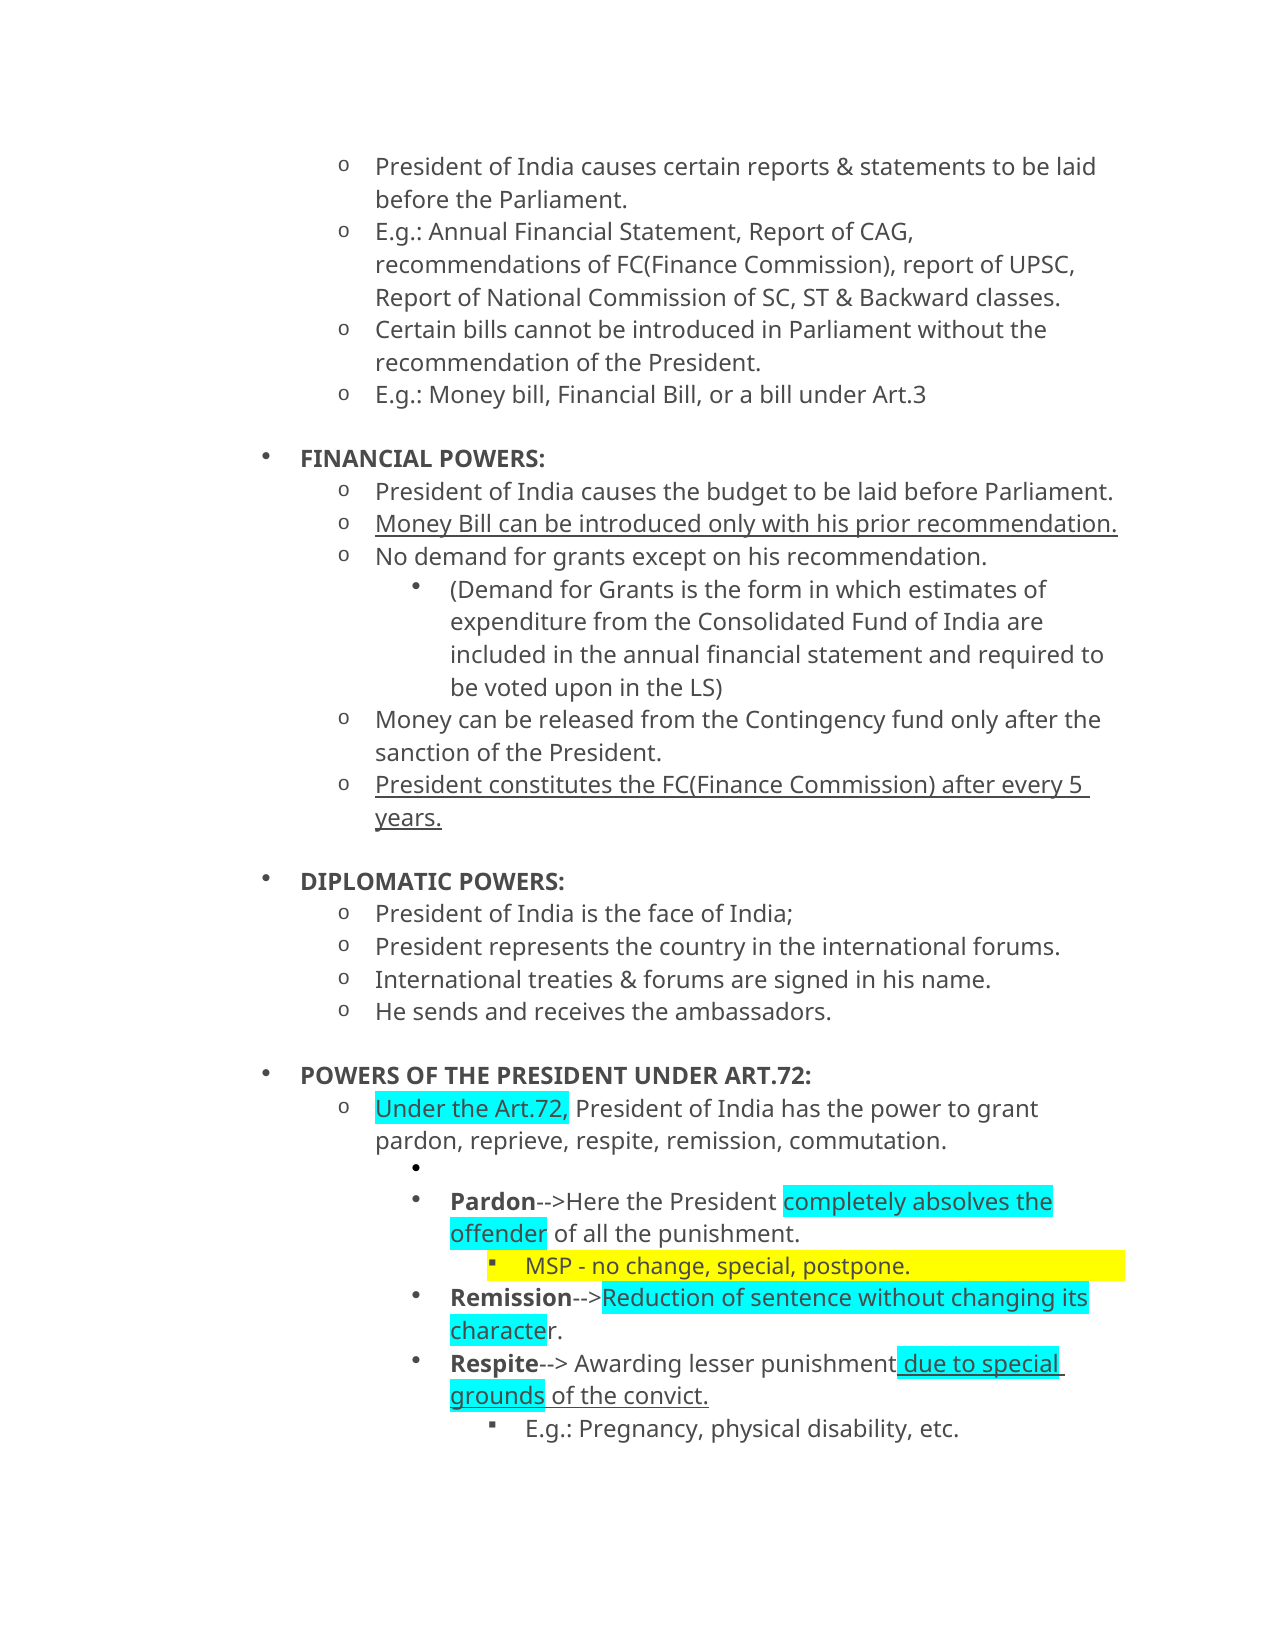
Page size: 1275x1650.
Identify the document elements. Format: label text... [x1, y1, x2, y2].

list Money can be released from the Contingency fund only after the sanction of the President. [337, 703, 1125, 768]
list President of India causes certain reports & statements to be laid before the Parliament. [337, 150, 1125, 215]
list He sends and receives the ambassadors. [337, 995, 1125, 1028]
list POWERS OF THE PRESIDENT UNDER ART.72: [262, 1059, 1125, 1091]
list President of India is the face of India; [337, 897, 1125, 930]
list (Demand for Grants is the form in which estimates of expenditure from the Consolidated Fund of India are included in the annual financial statement and required to be voted upon in the LS) [412, 572, 1125, 703]
list E.g.: Pregnancy, physical disability, etc. [487, 1412, 1125, 1444]
list E.g.: Annual Financial Statement, Report of CAG, recommendations of FC(Finance Commission), report of UPSC, Report of National Commission of SC, ST & Backward classes. [337, 215, 1125, 313]
list Pardon-->Here the President completely absolves the offender of all the punishment. [412, 1185, 1125, 1250]
list President constitutes the FC(Finance Commission) after every 5 years. [337, 768, 1125, 833]
list Under the Art.72, President of India has the power to grant pardon, reprieve, respite, remission, commutation. [337, 1091, 1125, 1157]
list Respite--> Awarding lesser punishment due to special grounds of the convict. [412, 1346, 1125, 1412]
list E.g.: Money bill, Financial Bill, or a bill under Art.3 [337, 378, 1125, 411]
list MSP - no change, special, postpone. [487, 1250, 1125, 1281]
list DIPLOMATIC POWERS: [262, 864, 1125, 897]
list FINANCIAL POWERS: [262, 442, 1125, 475]
list No demand for grants except on his recommendation. [337, 540, 1125, 572]
list President of India causes the budget to be laid before Parliament. [337, 475, 1125, 507]
list President represents the country in the international forums. [337, 930, 1125, 962]
list International treaties & forums are signed in his name. [337, 962, 1125, 995]
list Money Bill can be introduced only with his prior recommendation. [337, 507, 1125, 540]
list Certain bills cannot be introduced in Parliament without the recommendation of the President. [337, 313, 1125, 378]
list Remission-->Reduction of sentence without changing its character. [412, 1281, 1125, 1346]
